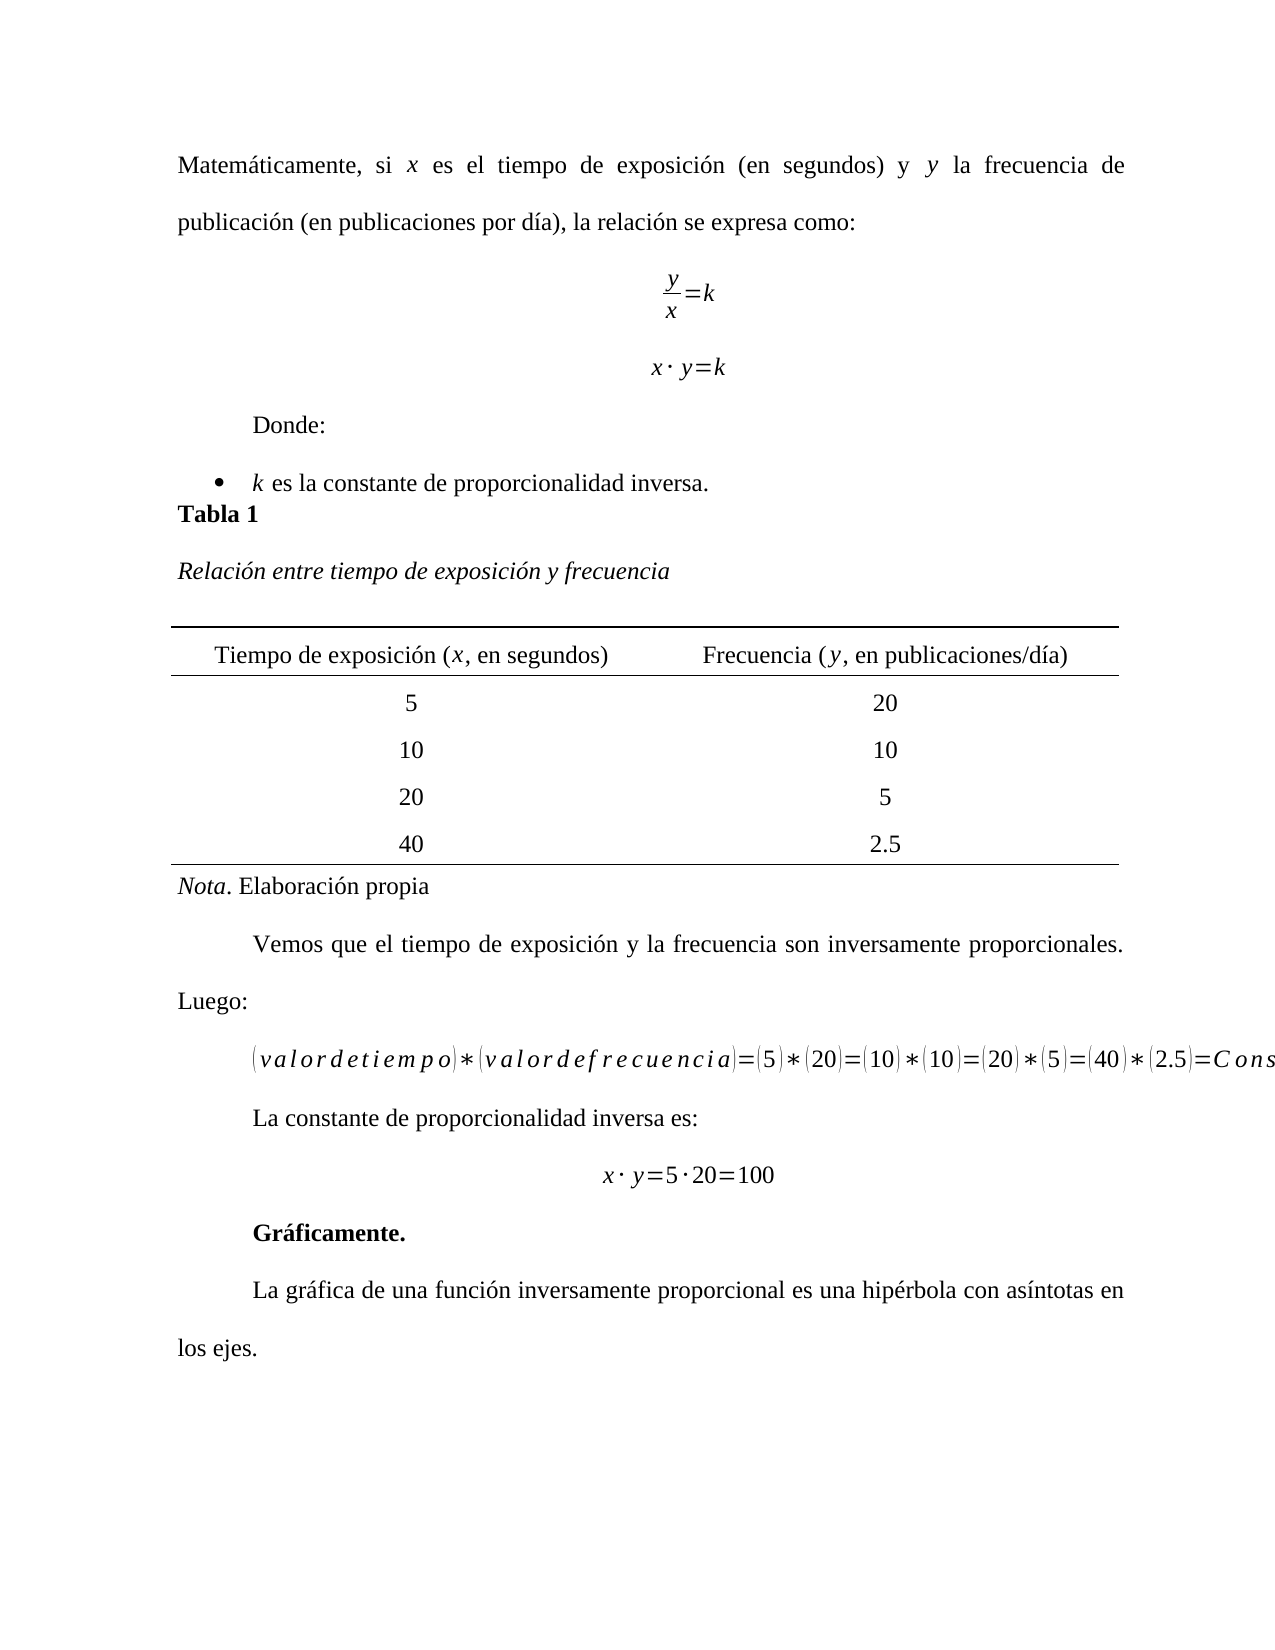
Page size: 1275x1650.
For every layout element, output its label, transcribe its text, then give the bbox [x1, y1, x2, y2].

table_cell 10 [651, 723, 1119, 770]
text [177, 150, 1125, 236]
table_cell 2.5 [651, 817, 1119, 864]
table_cell 5 [651, 770, 1119, 817]
title Tabla 1 [177, 499, 1125, 528]
table_cell 20 [171, 770, 651, 817]
subtitle Gráficamente. [177, 1218, 1125, 1247]
text Nota. Elaboración propia [177, 871, 1125, 900]
table_cell 40 [171, 817, 651, 864]
table_cell 20 [651, 676, 1119, 723]
text Vemos que el tiempo de exposición y la frecuencia son inversamente proporcionales. Luego: [177, 929, 1125, 1015]
list es la constante de proporcionalidad inversa. [215, 468, 1125, 499]
table_cell 5 [171, 676, 651, 723]
text La gráfica de una función inversamente proporcional es una hipérbola con asíntotas en los ejes. [177, 1276, 1125, 1362]
table_header Tiempo de exposición (, en segundos) [171, 628, 651, 674]
table_header Frecuencia (, en publicaciones/día) [651, 628, 1119, 674]
text Donde: [177, 410, 1125, 439]
text Relación entre tiempo de exposición y frecuencia [177, 556, 1125, 585]
table_cell 10 [171, 723, 651, 770]
text La constante de proporcionalidad inversa es: [177, 1103, 1125, 1132]
